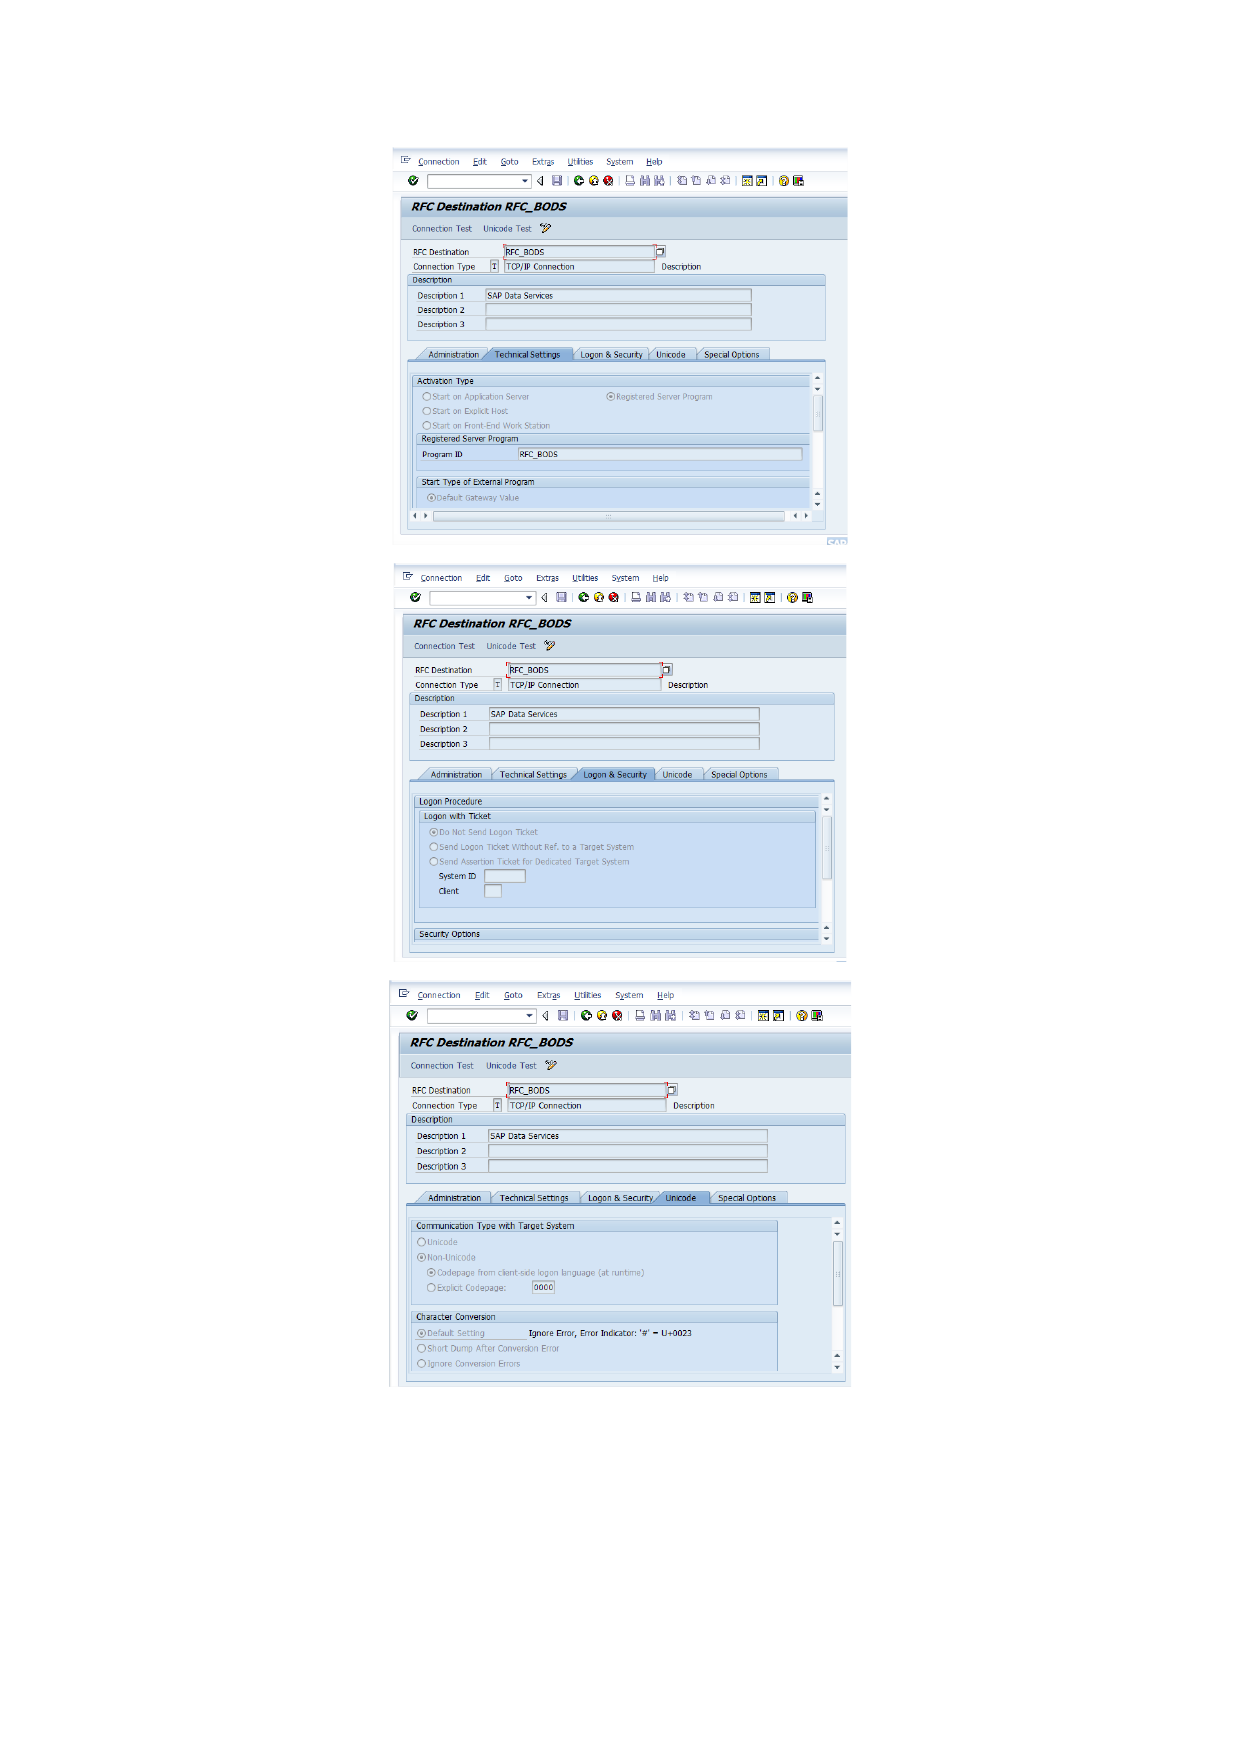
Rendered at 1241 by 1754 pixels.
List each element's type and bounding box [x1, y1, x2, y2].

picture [392, 147, 848, 545]
picture [393, 563, 847, 962]
picture [389, 980, 852, 1387]
